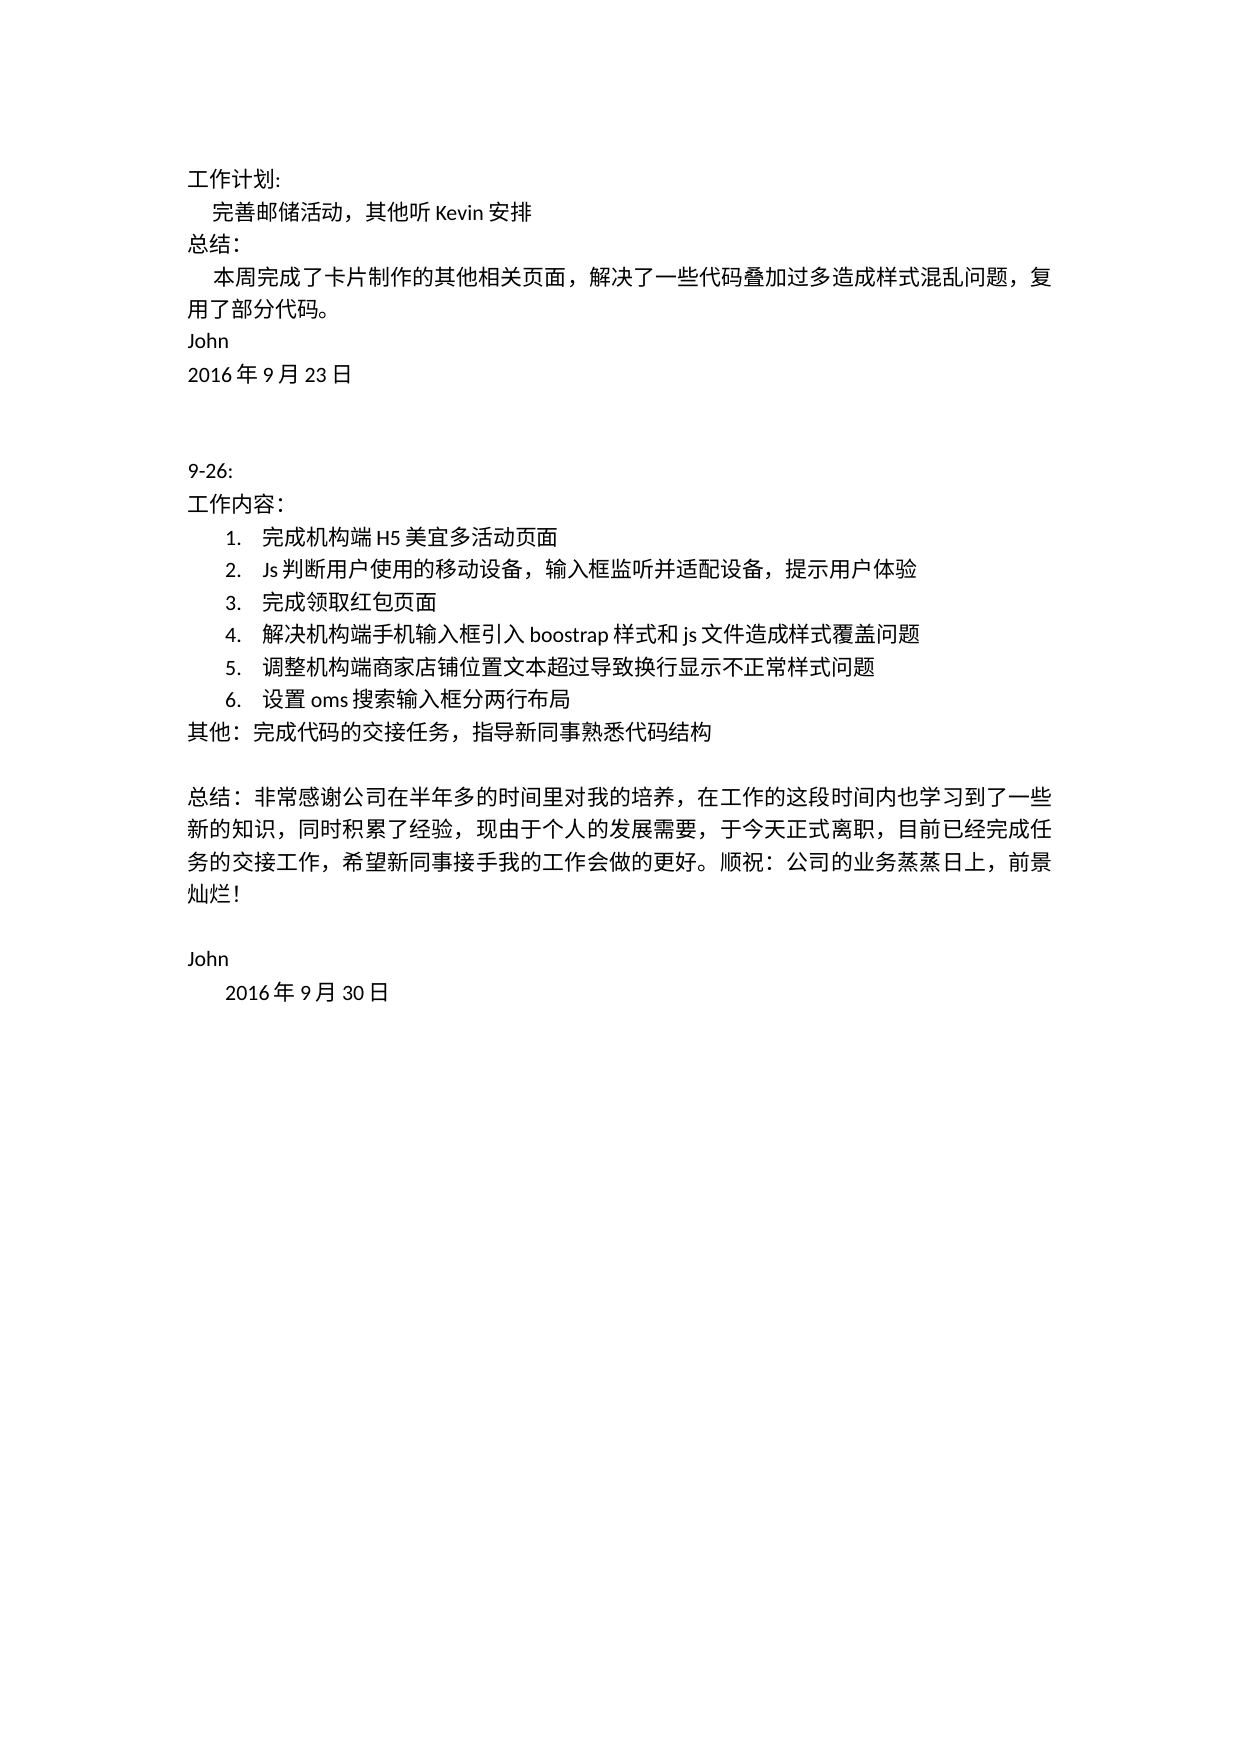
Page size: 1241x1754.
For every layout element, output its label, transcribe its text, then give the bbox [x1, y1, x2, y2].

text 工作计划: [187, 162, 1053, 194]
text 工作内容： [187, 487, 1053, 519]
list 完成领取红包页面 [225, 584, 1053, 617]
text 9-26: [187, 454, 1053, 487]
list 2016年9月30日 [225, 974, 1053, 1007]
list 设置oms搜索输入框分两行布局 [225, 682, 1053, 714]
text 其他：完成代码的交接任务，指导新同事熟悉代码结构 [187, 714, 1053, 747]
list 解决机构端手机输入框引入boostrap样式和js文件造成样式覆盖问题 [225, 617, 1053, 649]
text John [187, 942, 1053, 974]
list 调整机构端商家店铺位置文本超过导致换行显示不正常样式问题 [225, 649, 1053, 682]
text 完善邮储活动，其他听Kevin安排 [187, 194, 1053, 227]
text John [187, 324, 1053, 357]
text 2016年9月23日 [187, 357, 1053, 389]
text 总结：非常感谢公司在半年多的时间里对我的培养，在工作的这段时间内也学习到了一些新的知识，同时积累了经验，现由于个人的发展需要，于今天正式离职，目前已经完成任务的交接工作，希望新同事接手我的工作会做的更好。顺祝：公司的业务蒸蒸日上，前景灿烂！ [187, 779, 1053, 909]
list 完成机构端H5美宜多活动页面 [225, 519, 1053, 552]
list Js判断用户使用的移动设备，输入框监听并适配设备，提示用户体验 [225, 552, 1053, 584]
text 本周完成了卡片制作的其他相关页面，解决了一些代码叠加过多造成样式混乱问题，复用了部分代码。 [187, 259, 1053, 324]
text 总结： [187, 227, 1053, 259]
